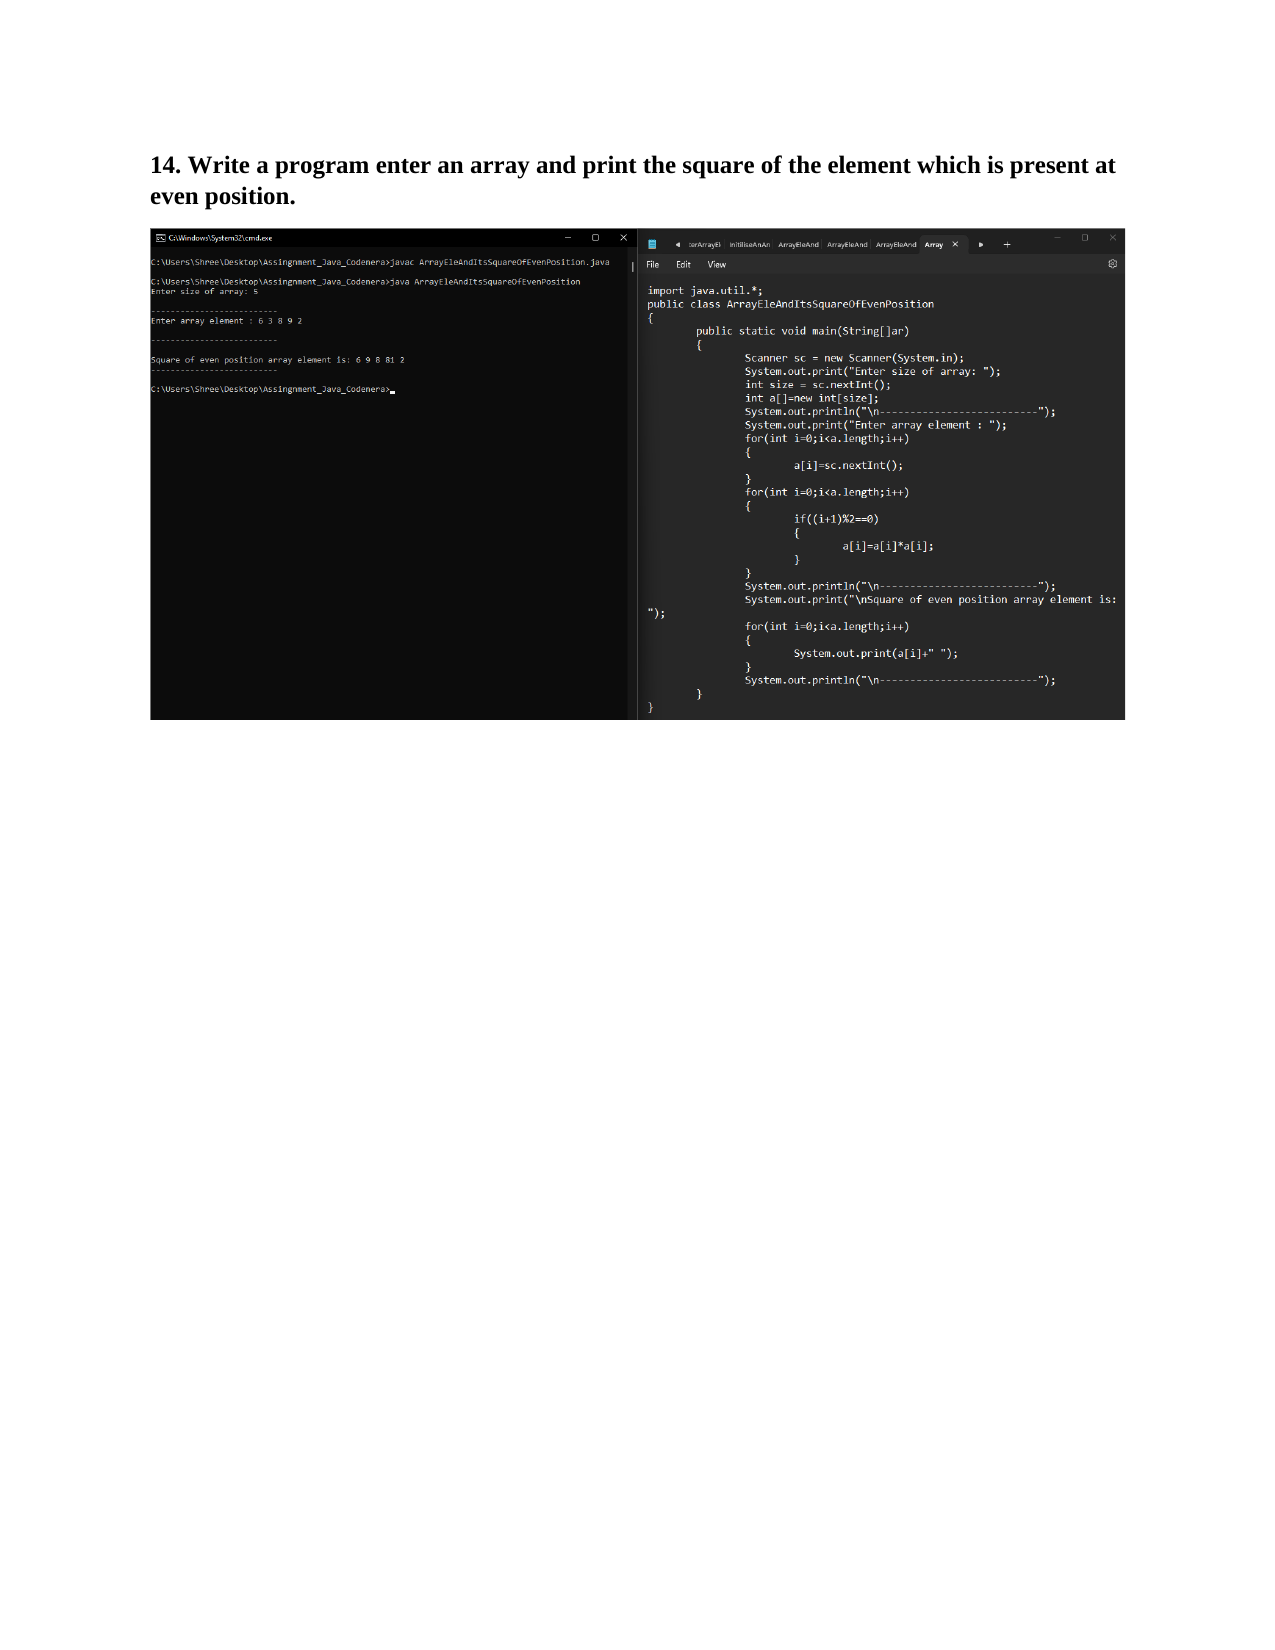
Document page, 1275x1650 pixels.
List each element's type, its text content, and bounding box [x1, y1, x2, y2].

picture [150, 228, 1125, 720]
text 14. Write a program enter an array and print the square of the element which is present at even position. [150, 150, 1125, 210]
